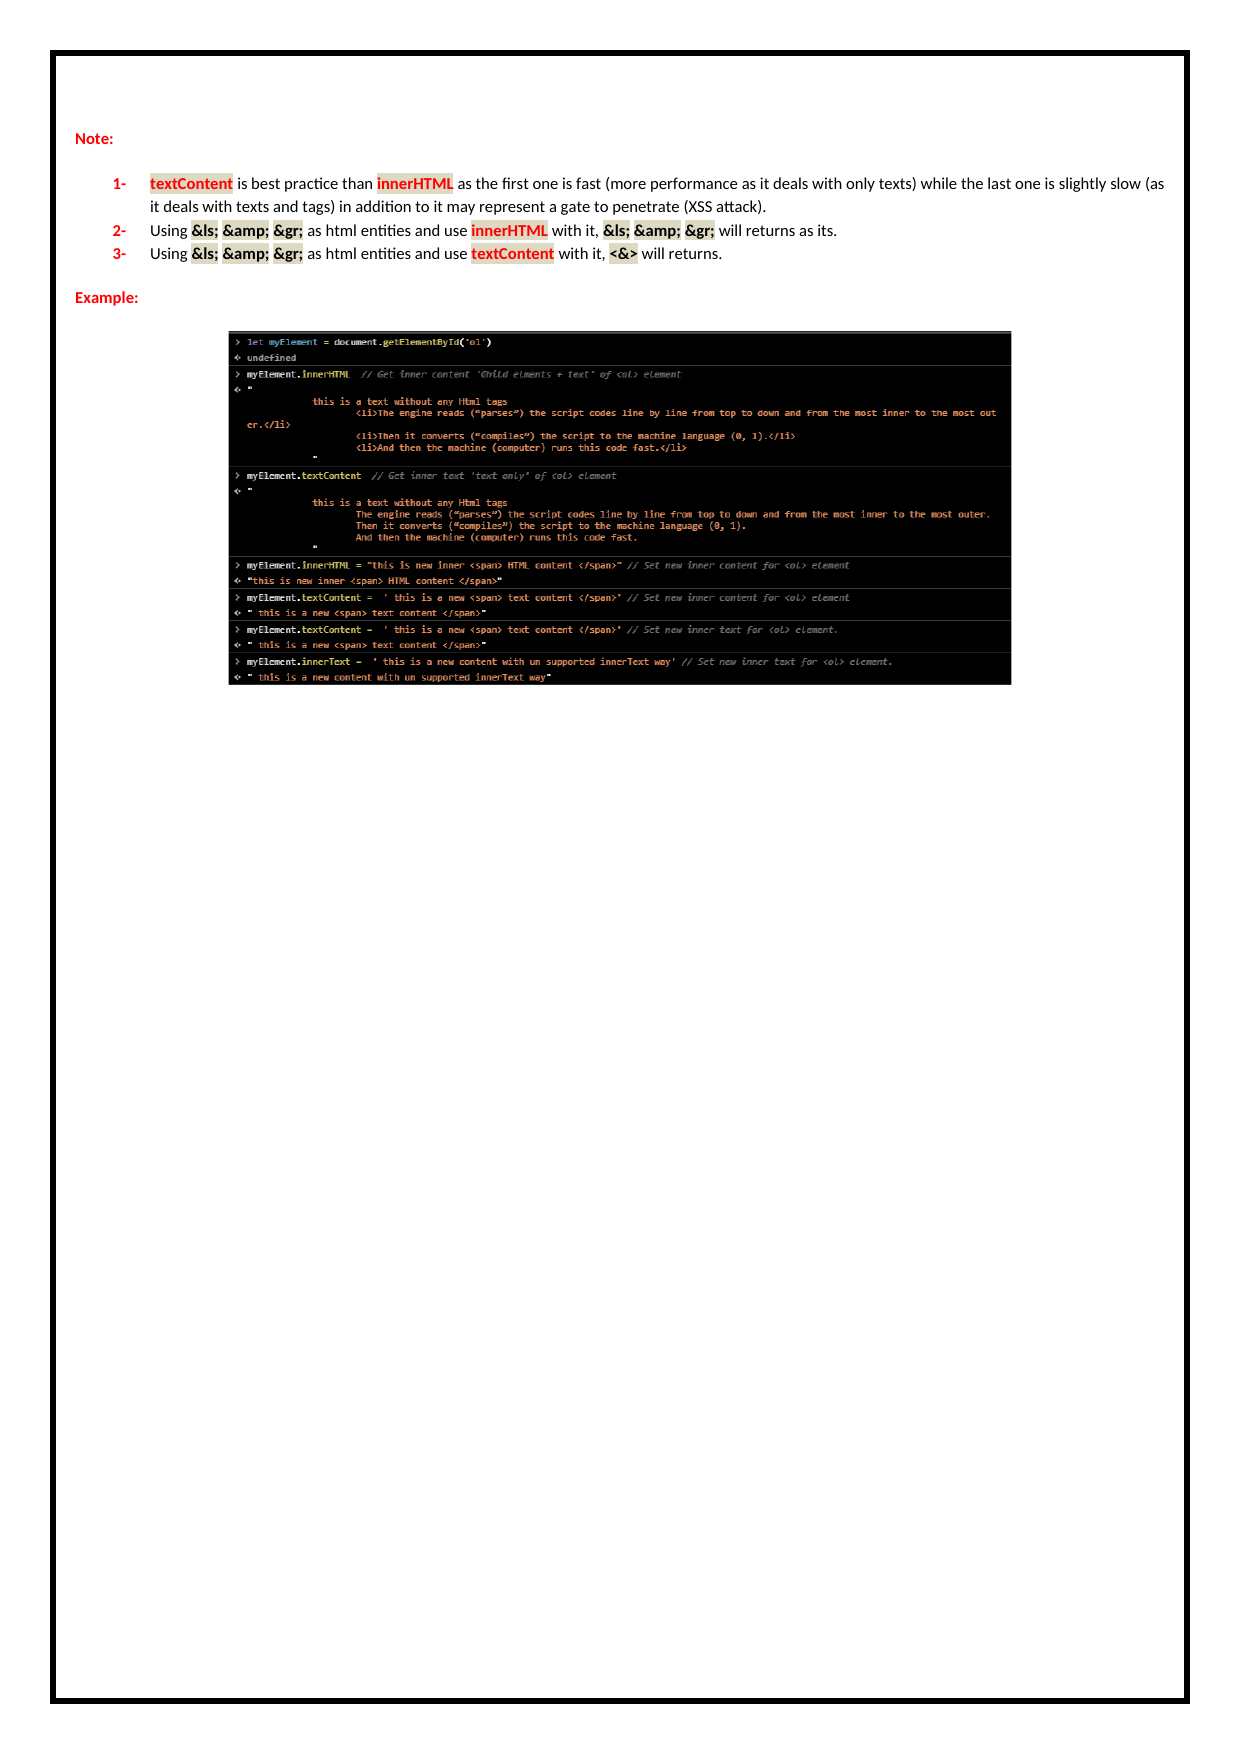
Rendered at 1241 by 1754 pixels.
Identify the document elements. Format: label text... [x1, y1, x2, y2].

picture [228, 331, 1012, 685]
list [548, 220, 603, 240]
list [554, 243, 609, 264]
list Using &ls; &amp; &gr; as html entities and use textContent with it, <&> will returns. [638, 243, 1165, 264]
text Note: [75, 128, 1165, 148]
list Using &ls; &amp; &gr; as html entities and use innerHTML with it, &ls; &amp; &gr; will returns as its. [715, 220, 1165, 240]
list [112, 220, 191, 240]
list textContent is best practice than innerHTML as the first one is fast (more performance as it deals with only texts) while the last one is slightly slow (as it deals with texts and tags) in addition to it may represent a gate to penetrate (XSS attack). [112, 173, 1165, 217]
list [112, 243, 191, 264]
text Example: [75, 287, 1165, 308]
